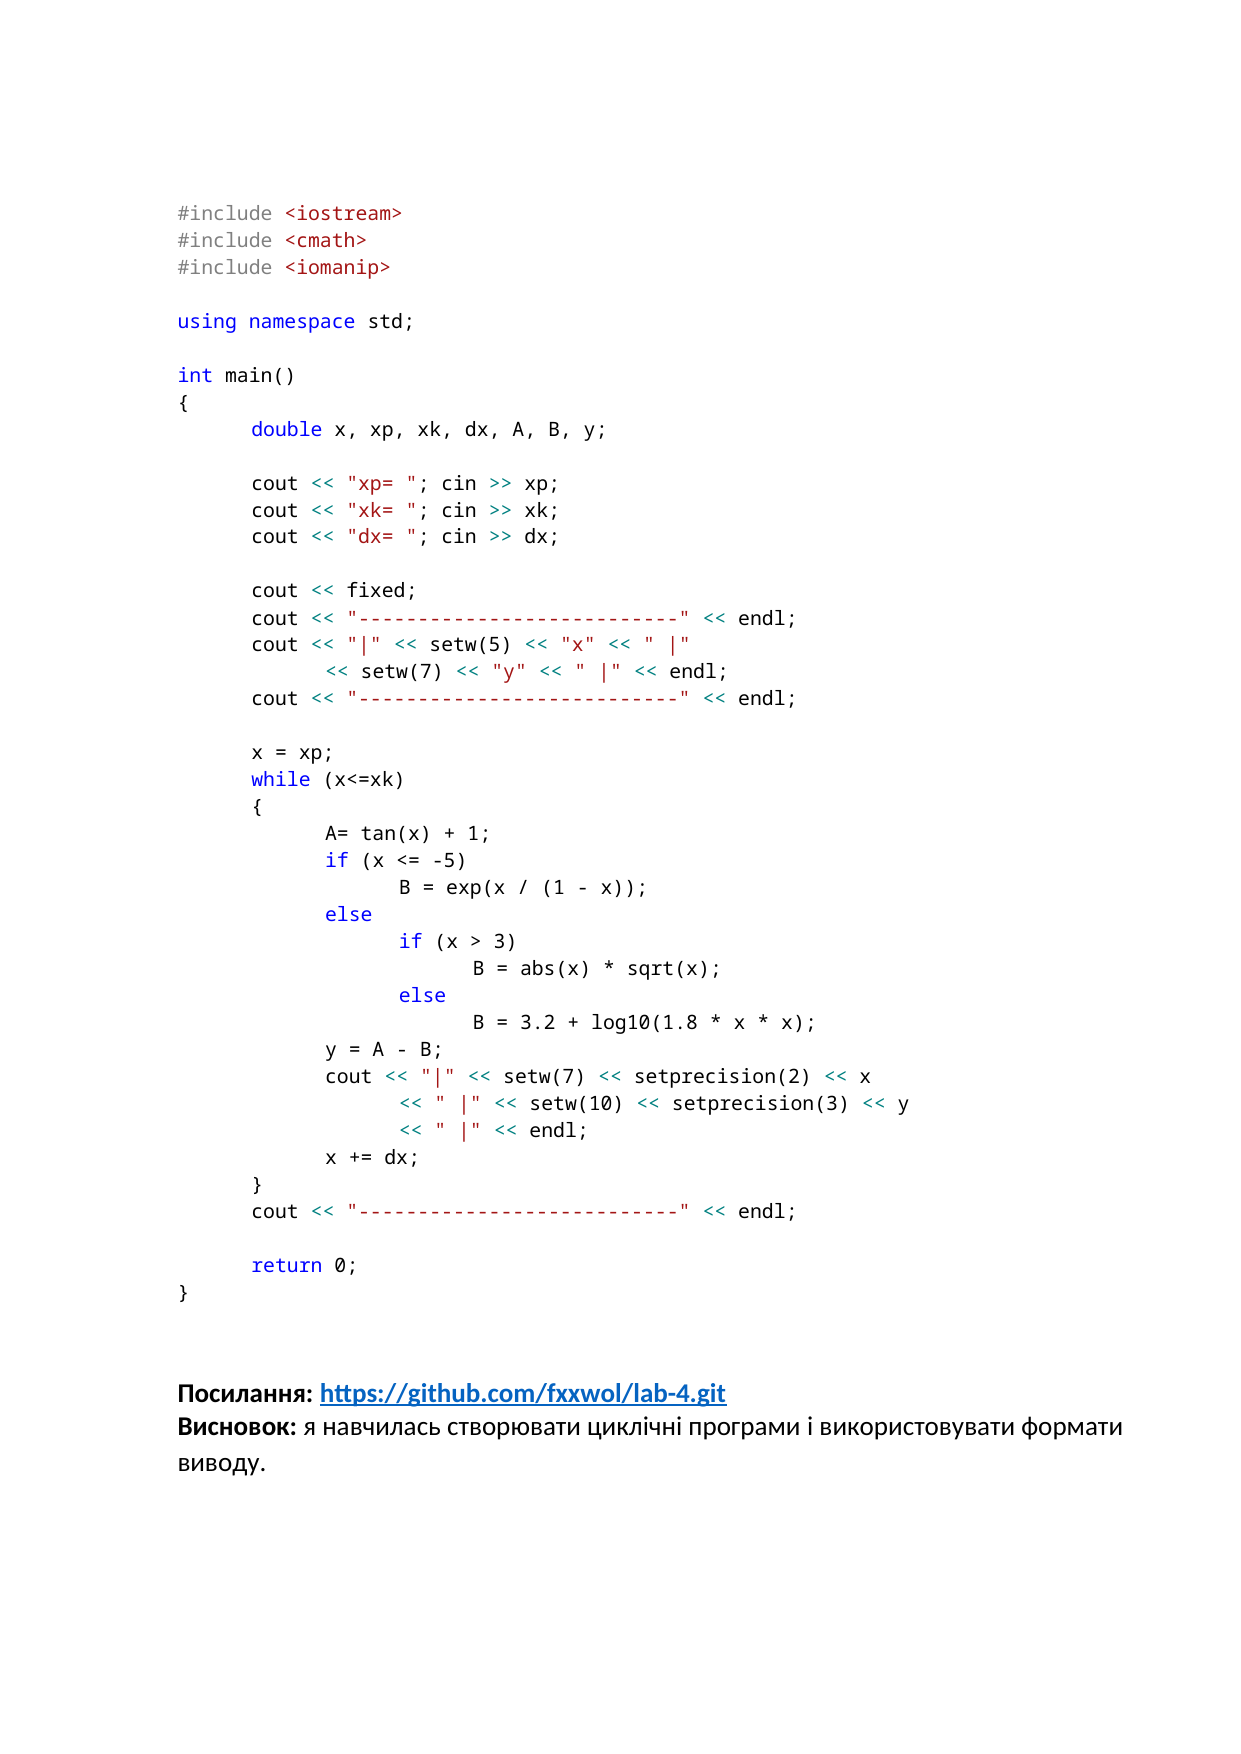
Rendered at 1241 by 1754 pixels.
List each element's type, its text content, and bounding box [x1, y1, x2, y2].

text { [177, 793, 1152, 819]
text #include <iomanip> [177, 253, 1152, 280]
text cout << "---------------------------" << endl; [177, 1197, 1152, 1224]
text if (x <= -5) [177, 847, 1152, 873]
text cout << "---------------------------" << endl; [177, 604, 1152, 631]
text x += dx; [177, 1143, 1152, 1170]
text using namespace std; [177, 307, 1152, 334]
text } [177, 1278, 1152, 1305]
text << setw(7) << "y" << " |" << endl; [177, 658, 1152, 685]
text B = 3.2 + log10(1.8 * x * x); [177, 1008, 1152, 1035]
text { [177, 388, 1152, 415]
text cout << "xk= "; cin >> xk; [177, 496, 1152, 523]
text double x, xp, xk, dx, A, B, y; [177, 415, 1152, 442]
text x = xp; [177, 739, 1152, 766]
text return 0; [177, 1251, 1152, 1278]
text << " |" << endl; [177, 1116, 1152, 1143]
text cout << fixed; [177, 577, 1152, 604]
text << " |" << setw(10) << setprecision(3) << y [177, 1089, 1152, 1116]
text #include <cmath> [177, 226, 1152, 253]
text cout << "xp= "; cin >> xp; [177, 469, 1152, 496]
text Висновок: я навчилась створювати циклічні програми і використовувати формати виводу. [177, 1409, 1152, 1478]
text cout << "dx= "; cin >> dx; [177, 523, 1152, 550]
text y = A - B; [177, 1035, 1152, 1062]
text B = abs(x) * sqrt(x); [177, 954, 1152, 981]
text cout << "|" << setw(5) << "x" << " |" [177, 631, 1152, 658]
text else [177, 901, 1152, 927]
text cout << "|" << setw(7) << setprecision(2) << x [177, 1062, 1152, 1089]
text Посилання: https://github.com/fxxwol/lab-4.git [177, 1376, 1152, 1409]
text if (x > 3) [177, 927, 1152, 954]
text B = exp(x / (1 - x)); [177, 873, 1152, 901]
text cout << "---------------------------" << endl; [177, 685, 1152, 712]
text while (x<=xk) [177, 766, 1152, 793]
text } [177, 1170, 1152, 1197]
text A= tan(x) + 1; [177, 819, 1152, 847]
text int main() [177, 361, 1152, 388]
text else [177, 981, 1152, 1008]
text #include <iostream> [177, 199, 1152, 226]
